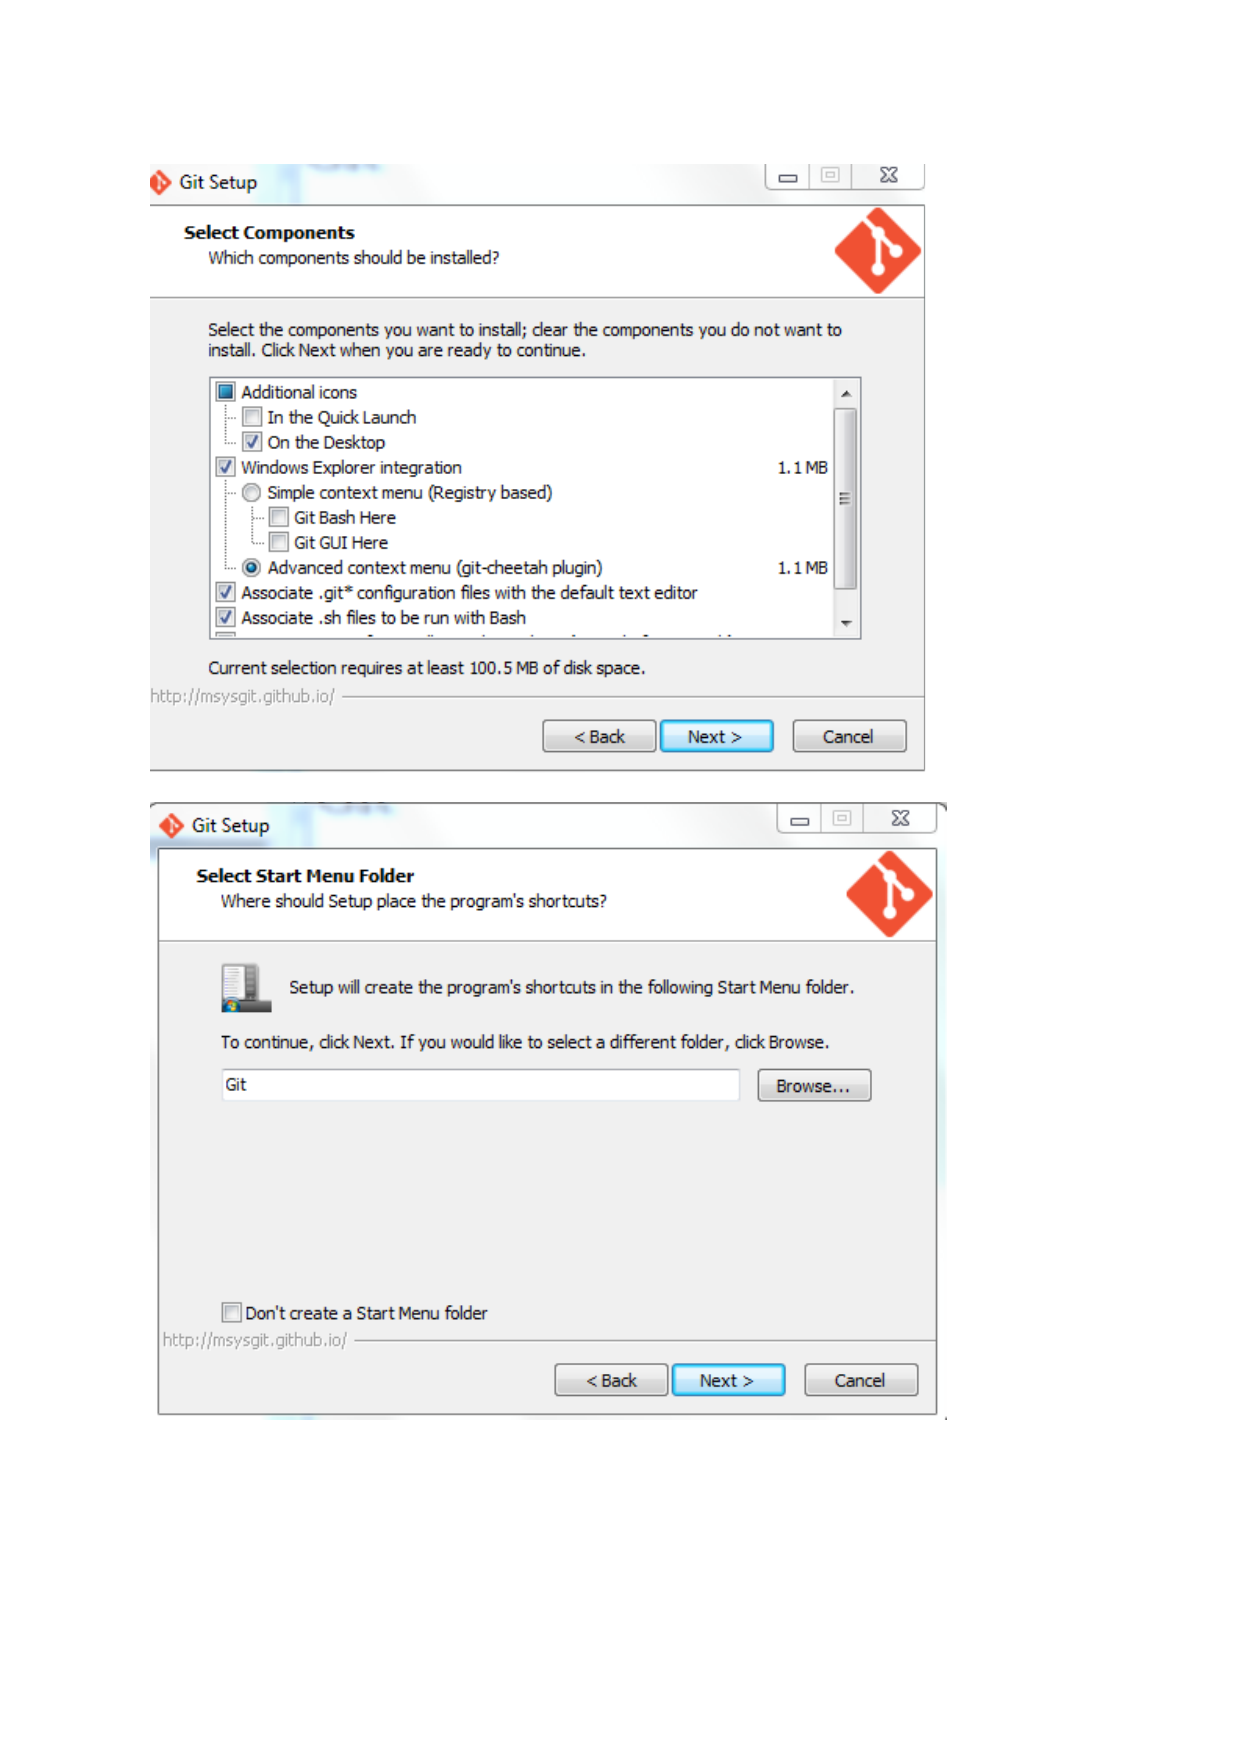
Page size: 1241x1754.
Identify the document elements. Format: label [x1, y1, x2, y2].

picture [150, 802, 947, 1420]
picture [150, 164, 926, 773]
